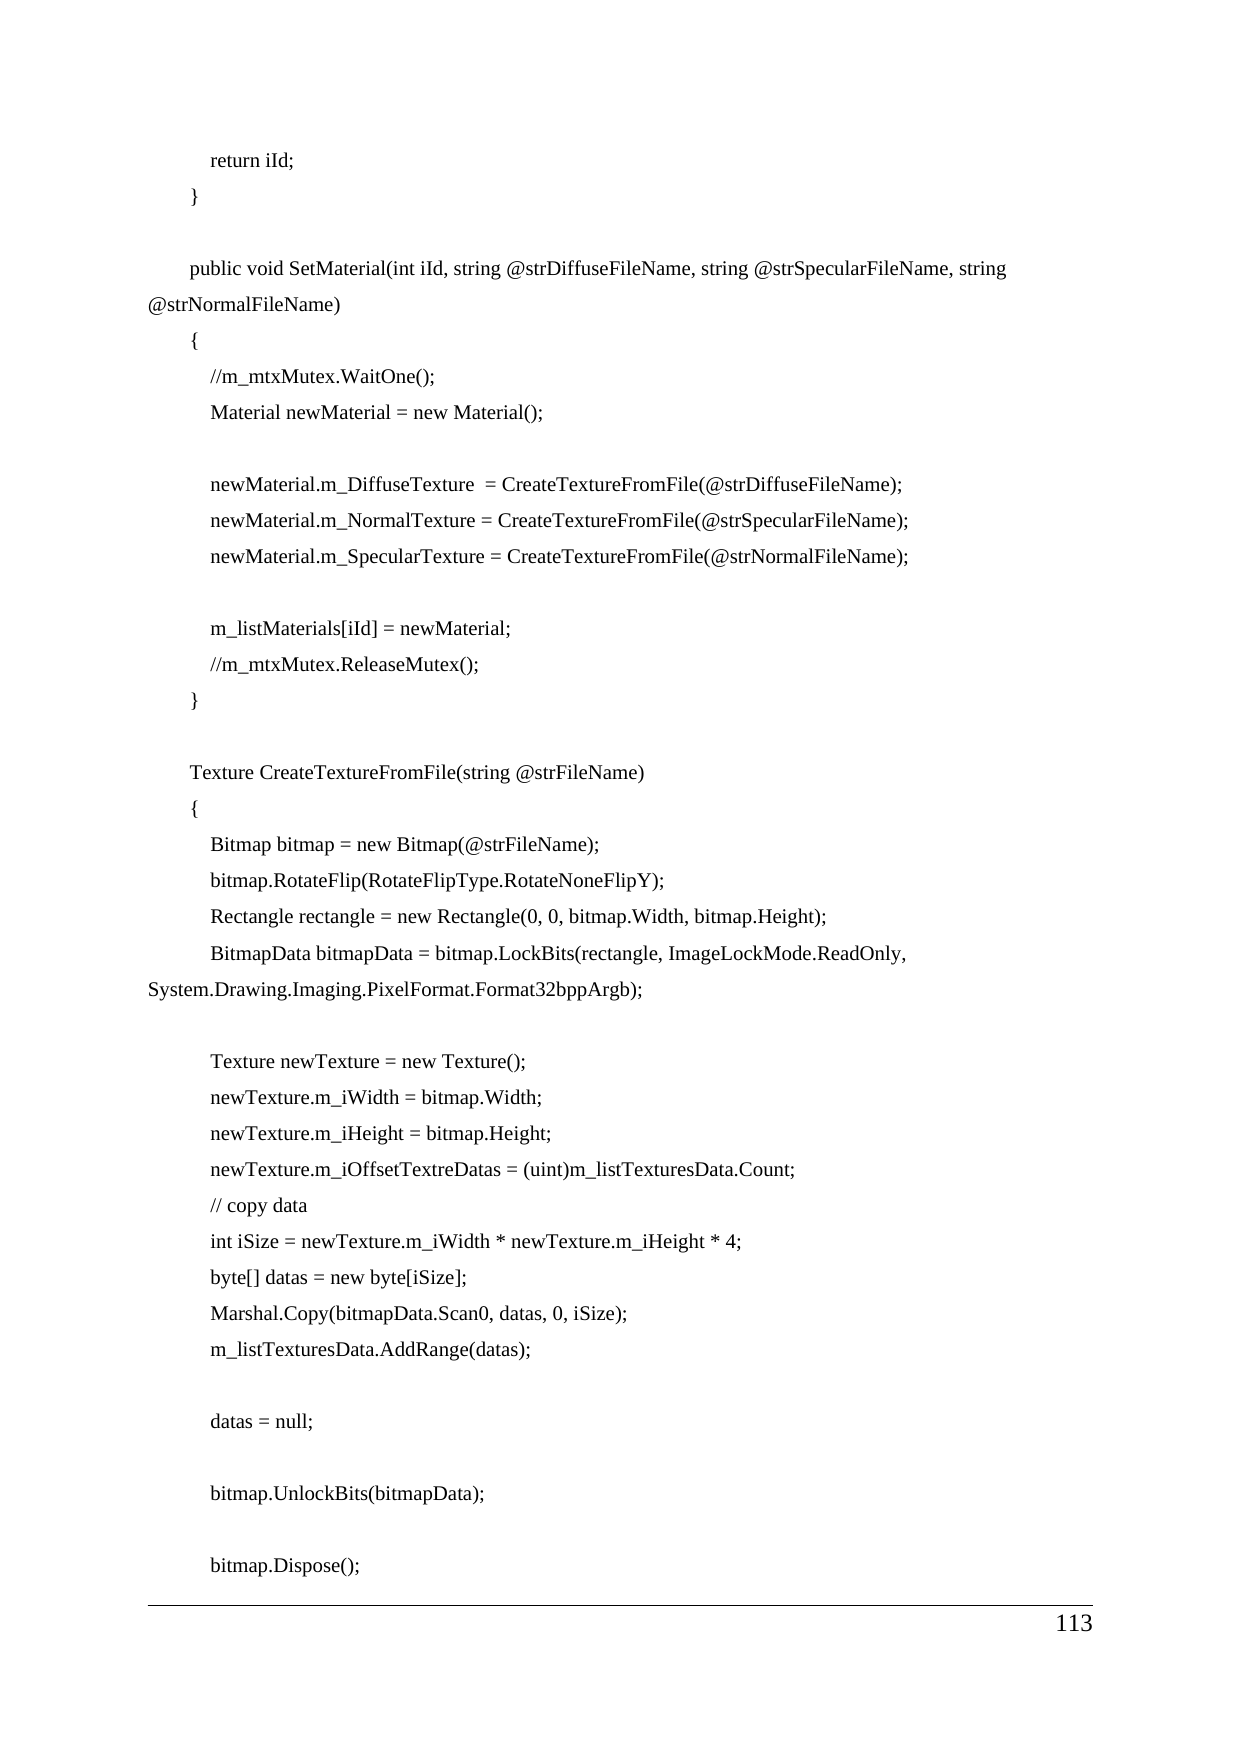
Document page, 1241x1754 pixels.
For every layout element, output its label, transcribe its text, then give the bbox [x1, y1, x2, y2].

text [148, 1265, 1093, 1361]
text newMaterial.m_DiffuseTexture = CreateTextureFromFile(@strDiffuseFileName); [148, 472, 1093, 496]
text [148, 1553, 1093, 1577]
text Material newMaterial = new Material(); [148, 400, 1093, 424]
text return iId; [148, 148, 1093, 172]
text newTexture.m_iOffsetTextreDatas = (uint)m_listTexturesData.Count; [148, 1157, 1093, 1181]
text int iSize = newTexture.m_iWidth * newTexture.m_iHeight * 4; [148, 1229, 1093, 1253]
text { [148, 796, 1093, 820]
text public void SetMaterial(int iId, string @strDiffuseFileName, string @strSpecularFileName, string @strNormalFileName) [148, 256, 1093, 316]
text Bitmap bitmap = new Bitmap(@strFileName); [148, 832, 1093, 856]
text // copy data [148, 1193, 1093, 1217]
text newMaterial.m_NormalTexture = CreateTextureFromFile(@strSpecularFileName); [148, 508, 1093, 532]
text m_listMaterials[iId] = newMaterial; [148, 616, 1093, 640]
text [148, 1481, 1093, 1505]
text bitmap.RotateFlip(RotateFlipType.RotateNoneFlipY); [148, 868, 1093, 892]
text //m_mtxMutex.ReleaseMutex(); [148, 652, 1093, 676]
text newTexture.m_iWidth = bitmap.Width; [148, 1085, 1093, 1109]
text //m_mtxMutex.WaitOne(); [148, 364, 1093, 388]
text newMaterial.m_SpecularTexture = CreateTextureFromFile(@strNormalFileName); [148, 544, 1093, 568]
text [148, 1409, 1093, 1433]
text } [148, 184, 1093, 208]
text } [148, 688, 1093, 712]
text Texture CreateTextureFromFile(string @strFileName) [148, 760, 1093, 784]
text BitmapData bitmapData = bitmap.LockBits(rectangle, ImageLockMode.ReadOnly, System.Drawing.Imaging.PixelFormat.Format32bppArgb); [148, 941, 1093, 1001]
text { [148, 328, 1093, 352]
text Rectangle rectangle = new Rectangle(0, 0, bitmap.Width, bitmap.Height); [148, 904, 1093, 928]
text Texture newTexture = new Texture(); [148, 1049, 1093, 1073]
text newTexture.m_iHeight = bitmap.Height; [148, 1121, 1093, 1145]
